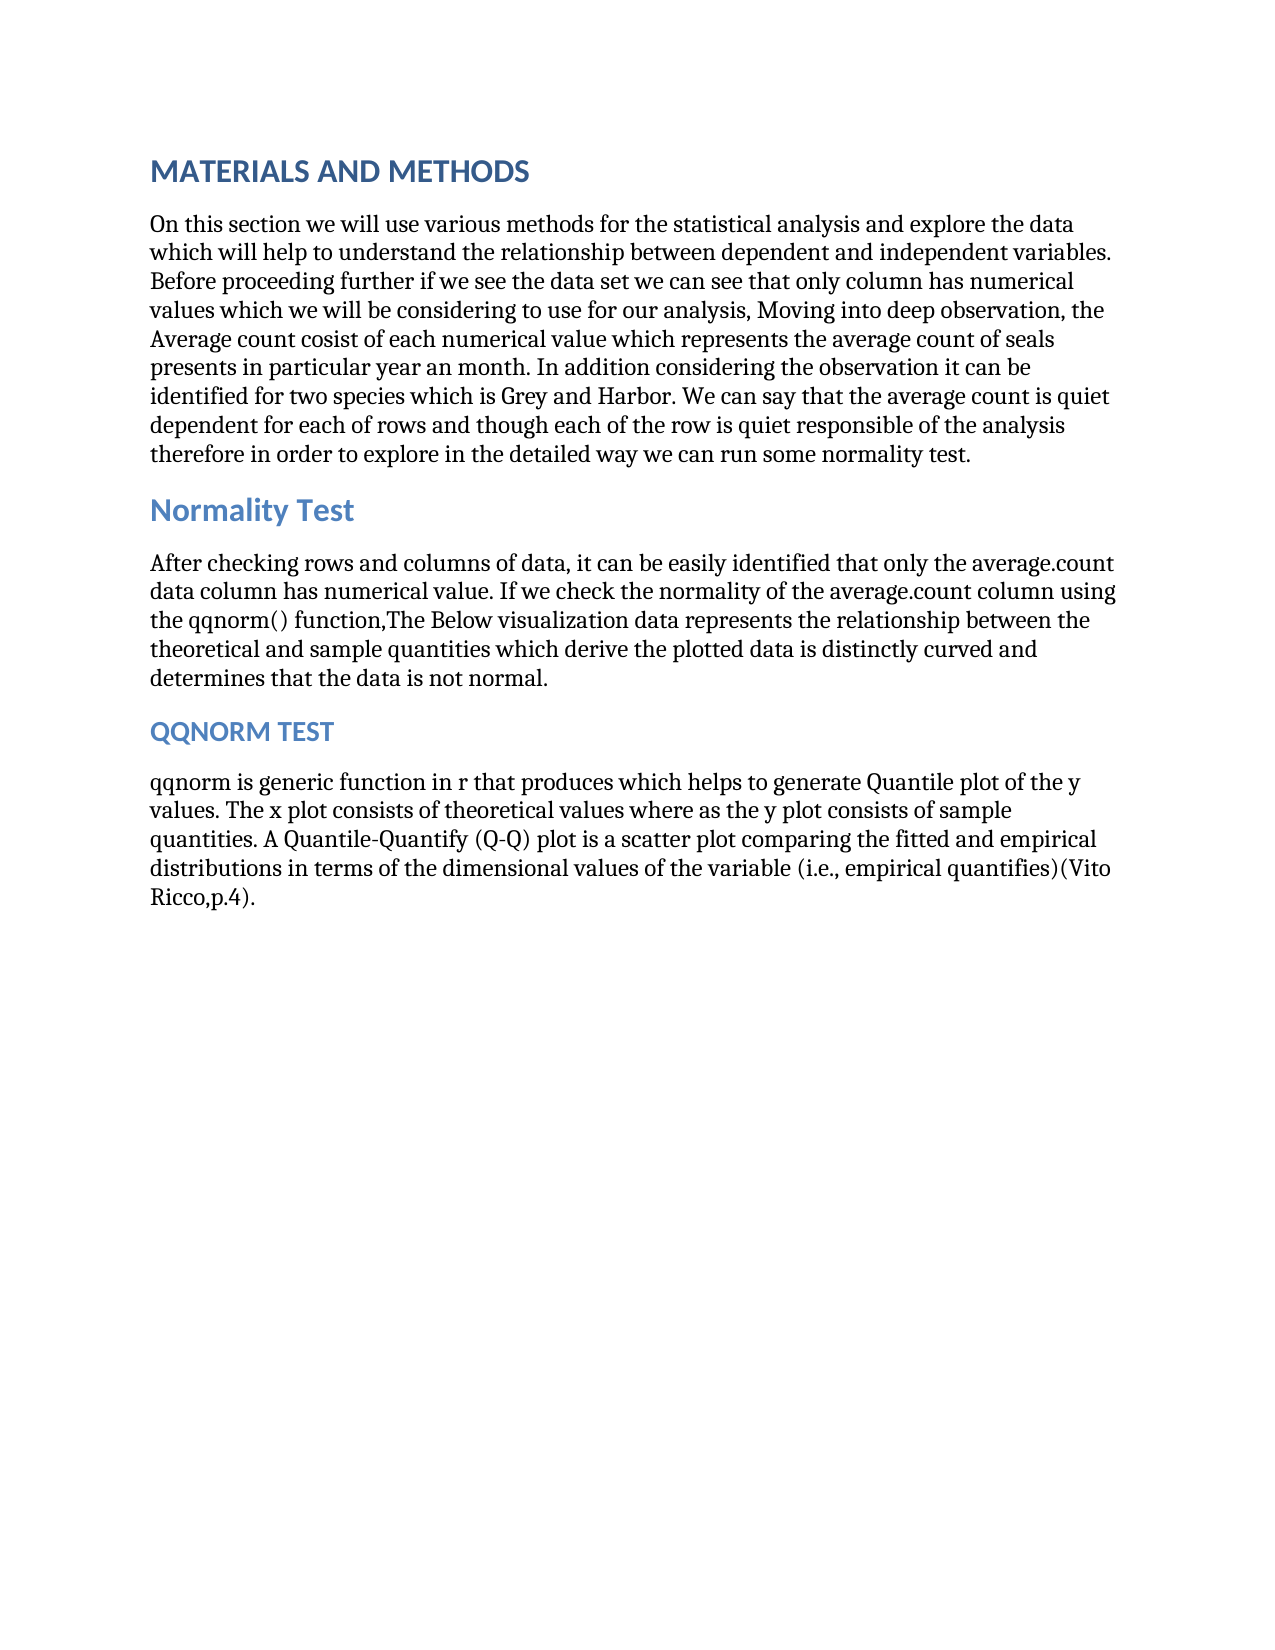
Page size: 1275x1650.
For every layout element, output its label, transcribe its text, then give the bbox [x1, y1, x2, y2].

text On this section we will use various methods for the statistical analysis and explore the data which will help to understand the relationship between dependent and independent variables. Before proceeding further if we see the data set we can see that only column has numerical values which we will be considering to use for our analysis, Moving into deep observation, the Average count cosist of each numerical value which represents the average count of seals presents in particular year an month. In addition considering the observation it can be identified for two species which is Grey and Harbor. We can say that the average count is quiet dependent for each of rows and though each of the row is quiet responsible of the analysis therefore in order to explore in the detailed way we can run some normality test. [150, 209, 1125, 468]
subtitle QQNORM TEST [150, 713, 1125, 749]
text qqnorm is generic function in r that produces which helps to generate Quantile plot of the y values. The x plot consists of theoretical values where as the y plot consists of sample quantities. A Quantile-Quantify (Q-Q) plot is a scatter plot comparing the fitted and empirical distributions in terms of the dimensional values of the variable (i.e., empirical quantifies)(Vito Ricco,p.4). [150, 767, 1125, 911]
text After checking rows and columns of data, it can be easily identified that only the average.count data column has numerical value. If we check the normality of the average.count column using the qqnorm() function,The Below visualization data represents the relationship between the theoretical and sample quantities which derive the plotted data is distinctly curved and determines that the data is not normal. [150, 548, 1125, 692]
subtitle MATERIALS AND METHODS [150, 150, 1125, 191]
subtitle Normality Test [150, 489, 1125, 530]
